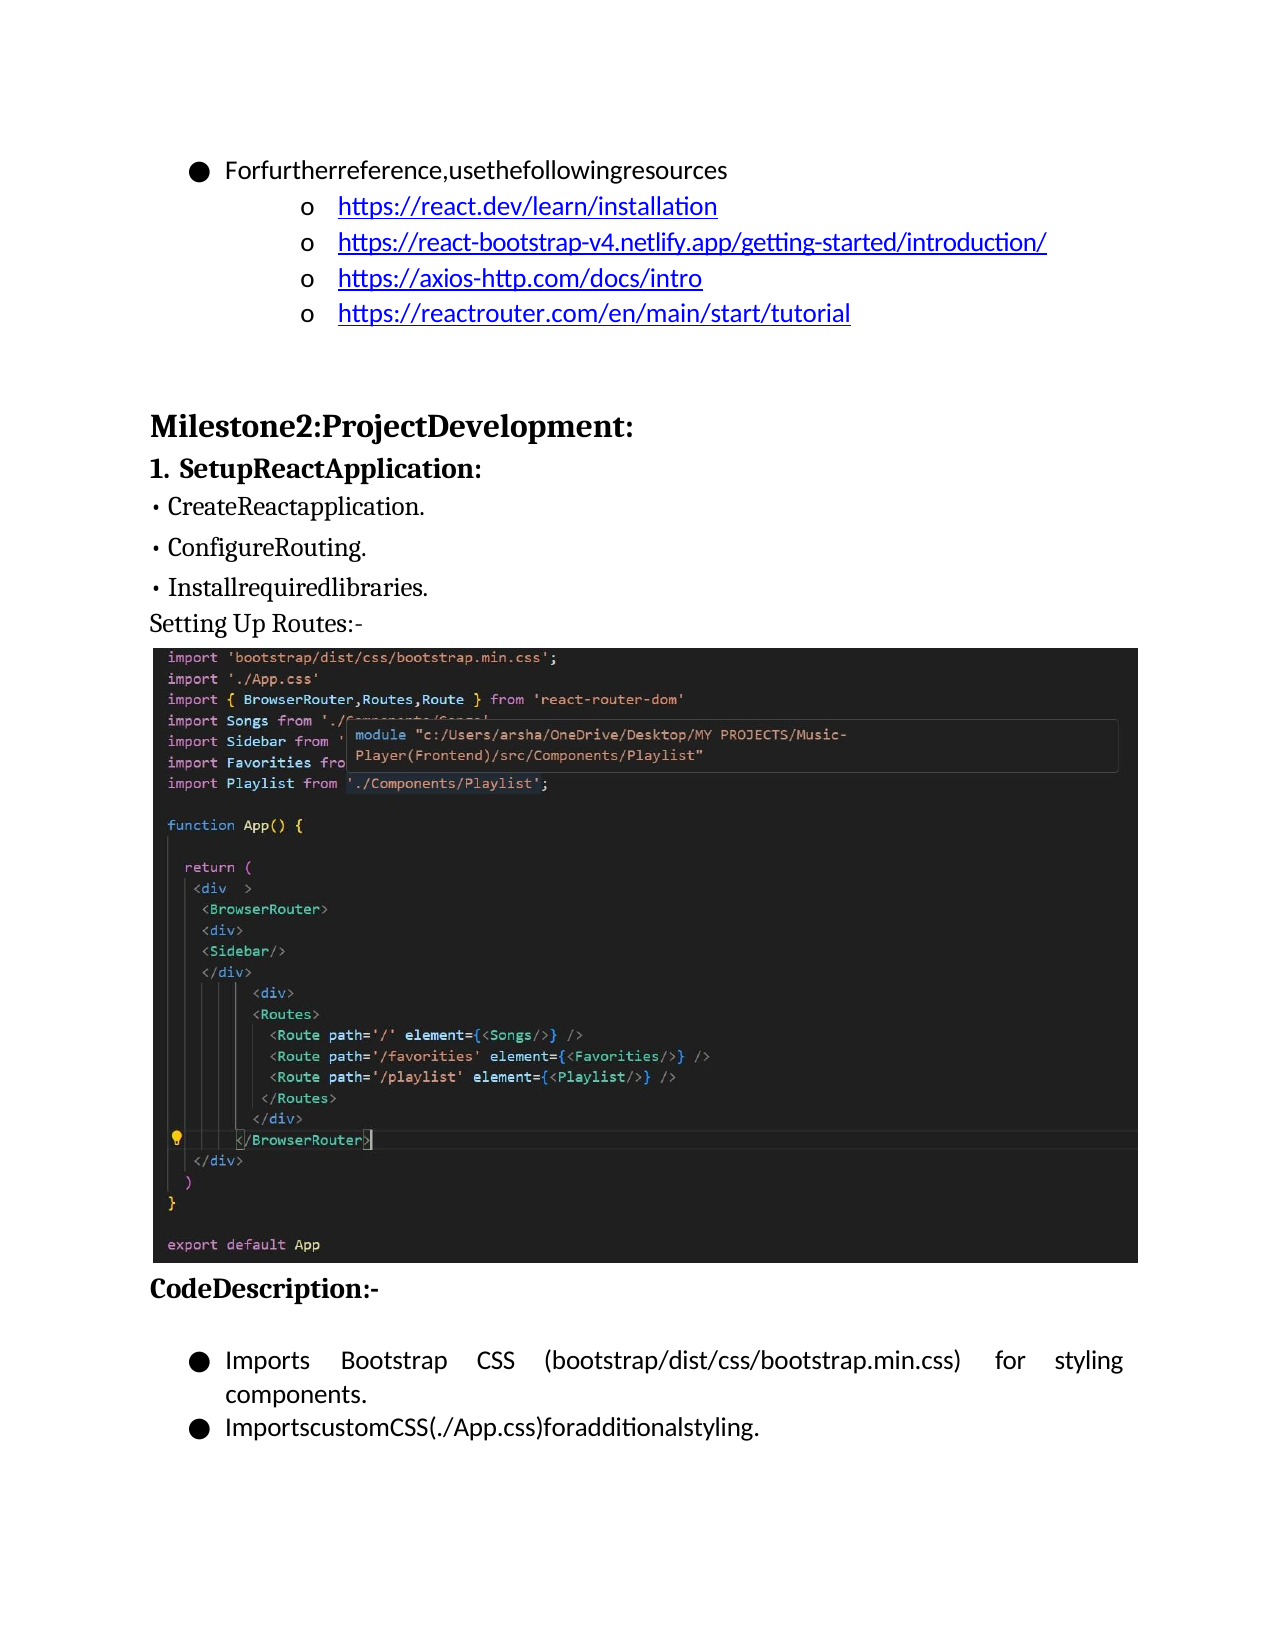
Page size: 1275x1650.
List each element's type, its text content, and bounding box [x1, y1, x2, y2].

list Installrequiredlibraries. Setting Up Routes:- [150, 572, 444, 640]
subtitle Milestone2:ProjectDevelopment: [150, 408, 1162, 446]
list https://react.dev/learn/installation [300, 189, 1162, 223]
list SetupReactApplication: [150, 452, 1162, 485]
list https://axios-http.com/docs/intro [300, 261, 1162, 294]
list https://reactrouter.com/en/main/start/tutorial [300, 296, 1162, 329]
list Imports Bootstrap CSS (bootstrap/dist/css/bootstrap.min.css) for styling components. [187, 1340, 1125, 1410]
list ImportscustomCSS(./App.css)foradditionalstyling. [187, 1410, 1162, 1443]
list ConfigureRouting. [150, 532, 1162, 563]
list https://react-bootstrap-v4.netlify.app/getting-started/introduction/ [300, 225, 1162, 258]
text CodeDescription:- [150, 649, 1162, 1306]
list CreateReactapplication. [150, 491, 1162, 522]
list Forfurtherreference,usethefollowingresources [187, 150, 1162, 187]
